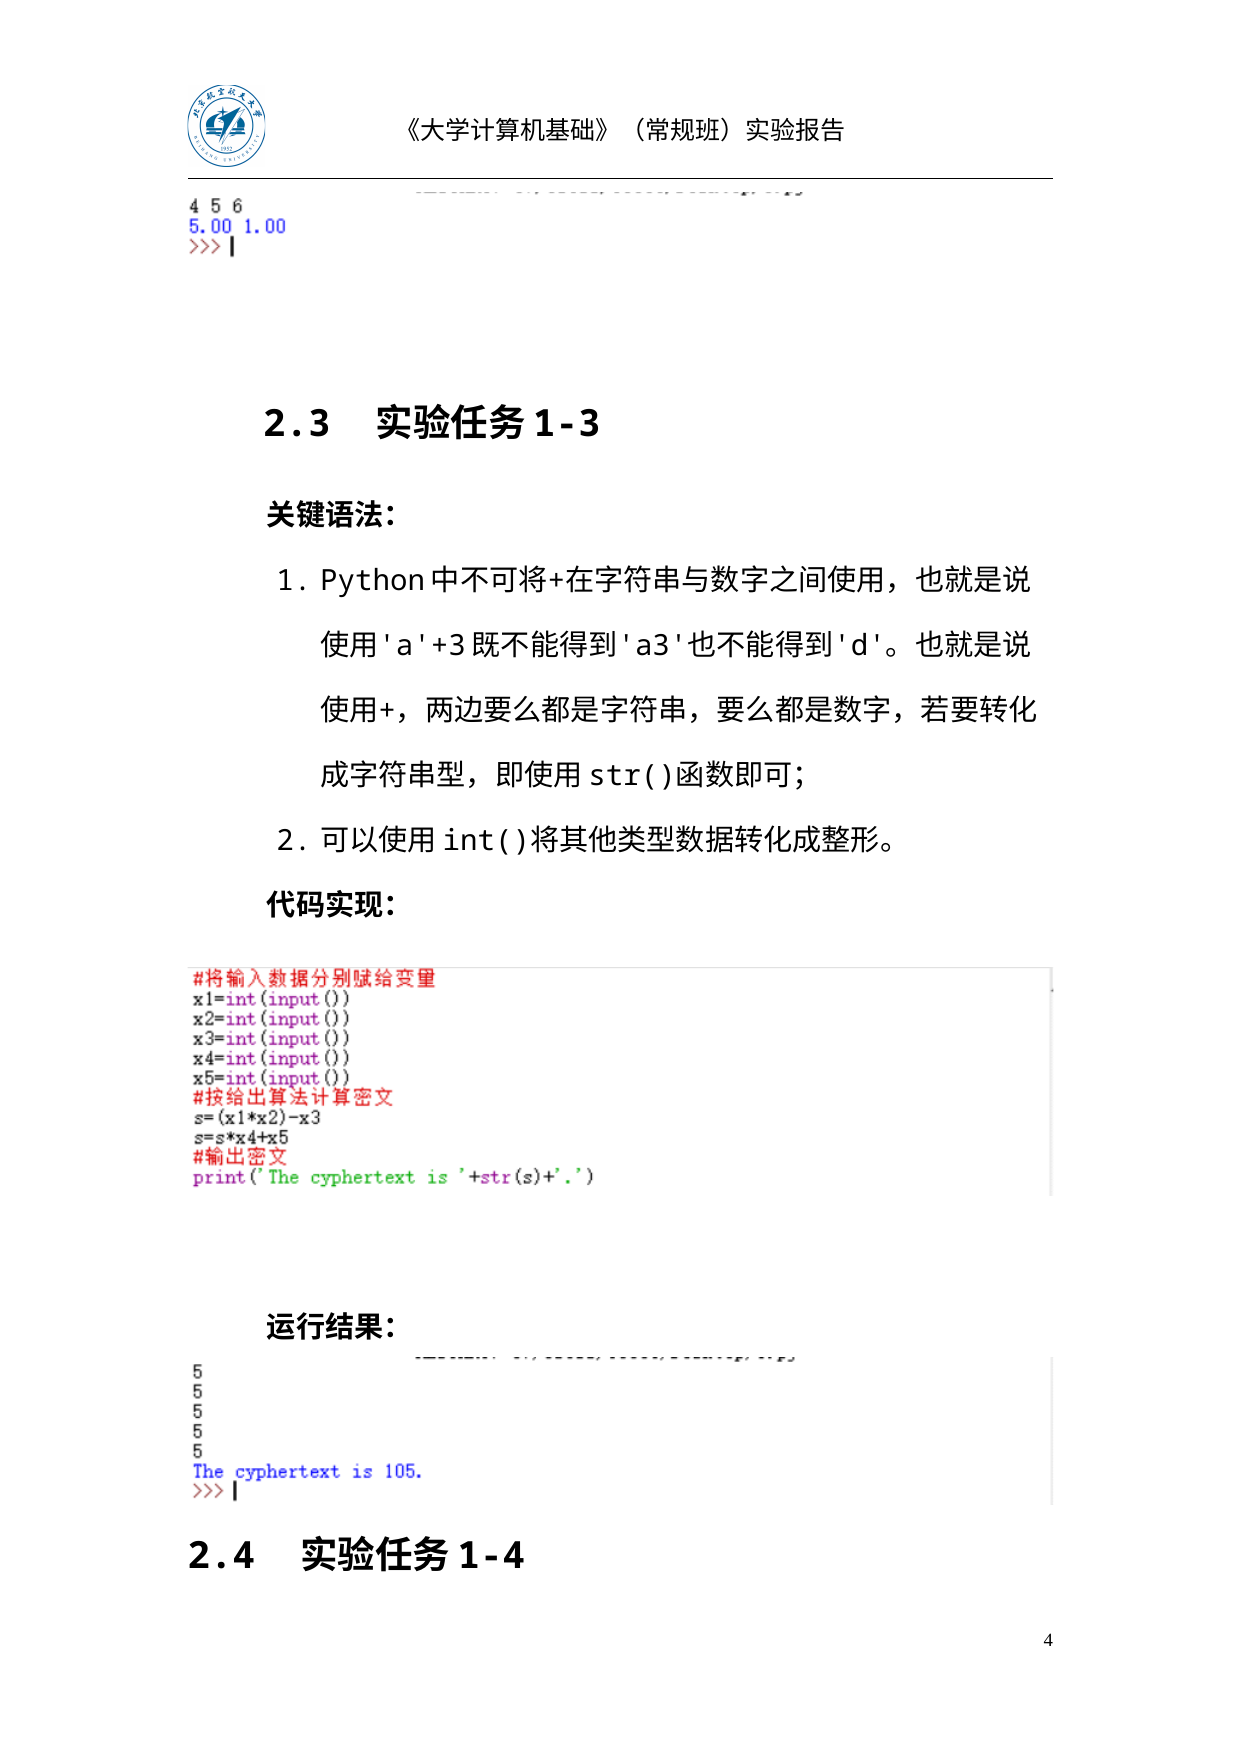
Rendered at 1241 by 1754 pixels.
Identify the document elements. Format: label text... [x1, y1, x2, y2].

picture [187, 85, 266, 167]
picture [187, 967, 1054, 1196]
list Python中不可将+在字符串与数字之间使用，也就是说使用'a'+3既不能得到'a3'也不能得到'd'。也就是说使用+，两边要么都是字符串，要么都是数字，若要转化成字符串型，即使用str()函数即可； [276, 545, 1053, 805]
text 2.4 实验任务1-4 [187, 1520, 1053, 1585]
text 2.3 实验任务1-3 [187, 388, 1053, 453]
text 关键语法： [187, 480, 1053, 545]
text 代码实现： [187, 870, 1053, 935]
picture [187, 1357, 1054, 1505]
picture [187, 192, 1053, 261]
list 可以使用int()将其他类型数据转化成整形。 [276, 805, 1053, 870]
text 运行结果： [187, 1292, 1053, 1357]
